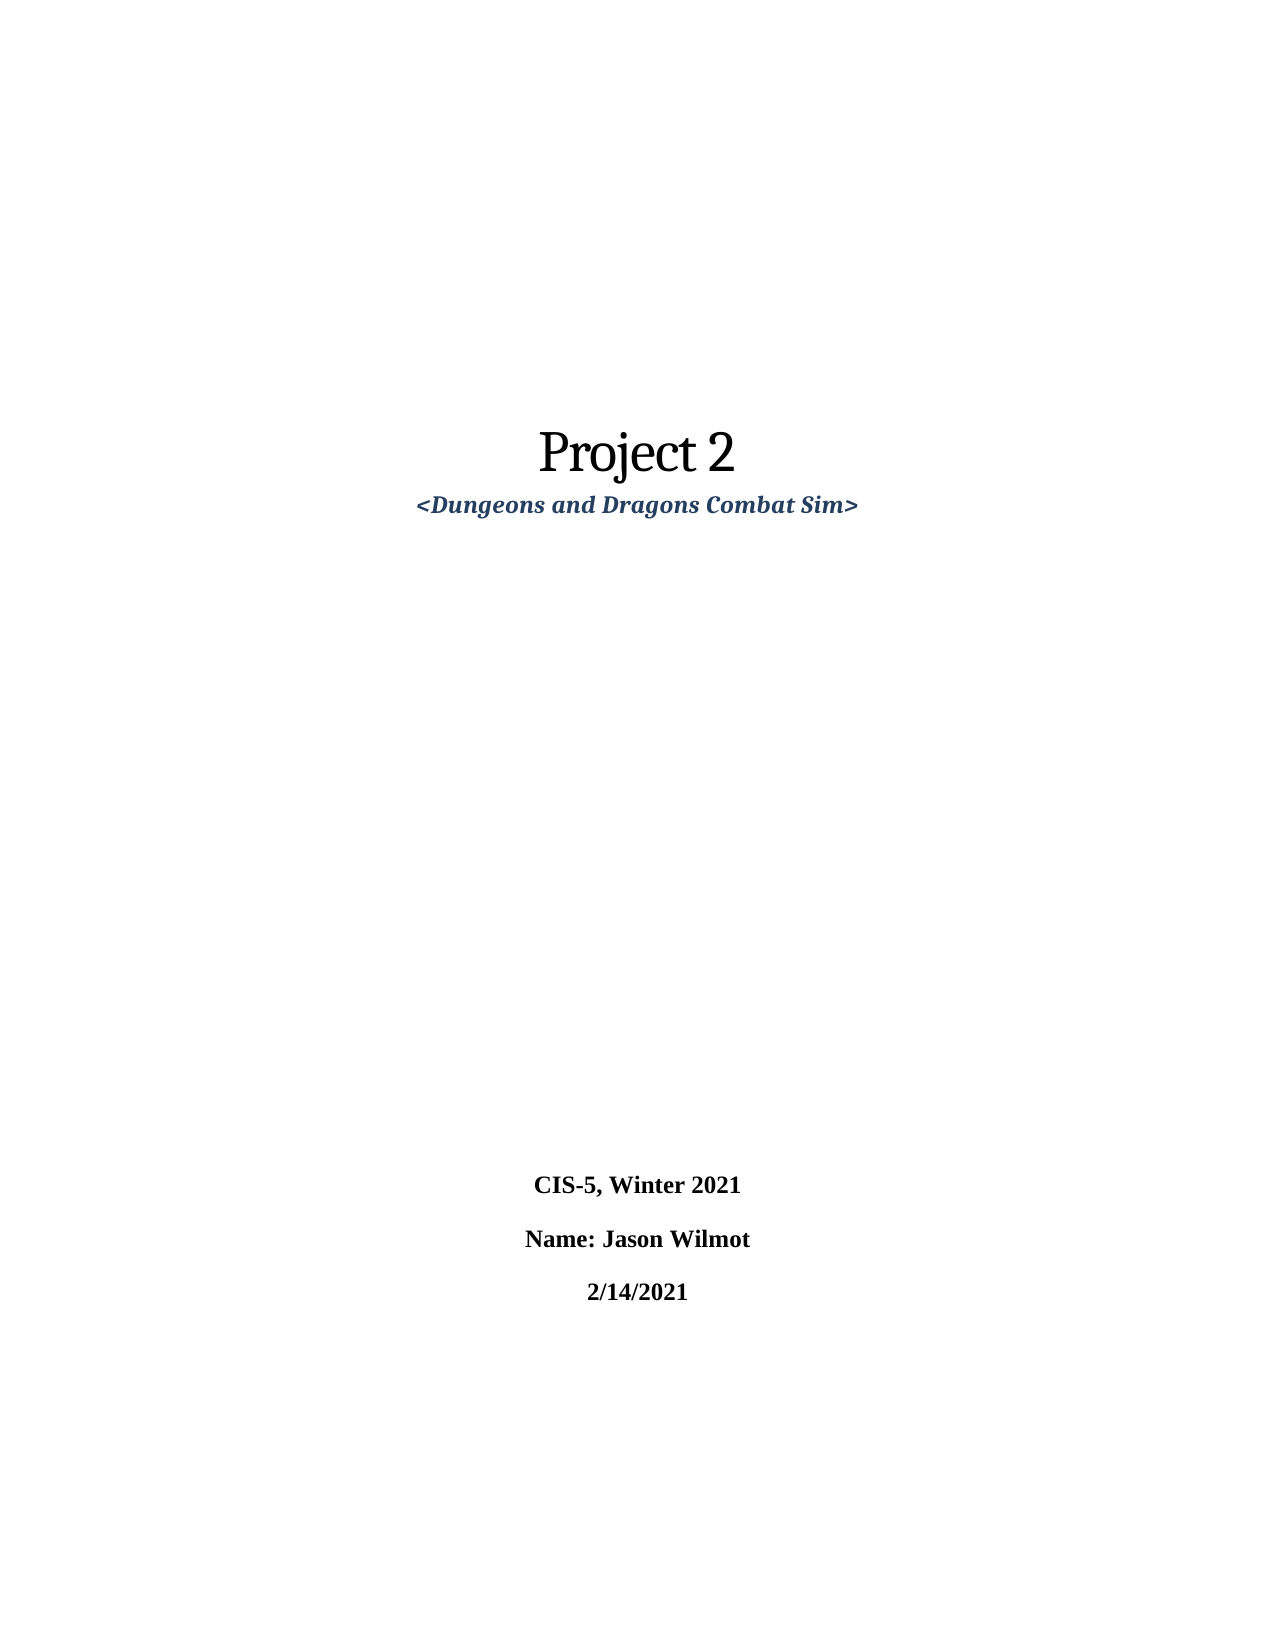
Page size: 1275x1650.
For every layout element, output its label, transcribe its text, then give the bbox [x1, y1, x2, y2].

text CIS-5, Winter 2021 [150, 1170, 1125, 1198]
text 2/14/2021 [150, 1277, 1125, 1306]
subtitle <Dungeons and Dragons Combat Sim> [150, 491, 1125, 519]
title Project 2 [150, 419, 1125, 486]
text Name: Jason Wilmot [150, 1224, 1125, 1252]
